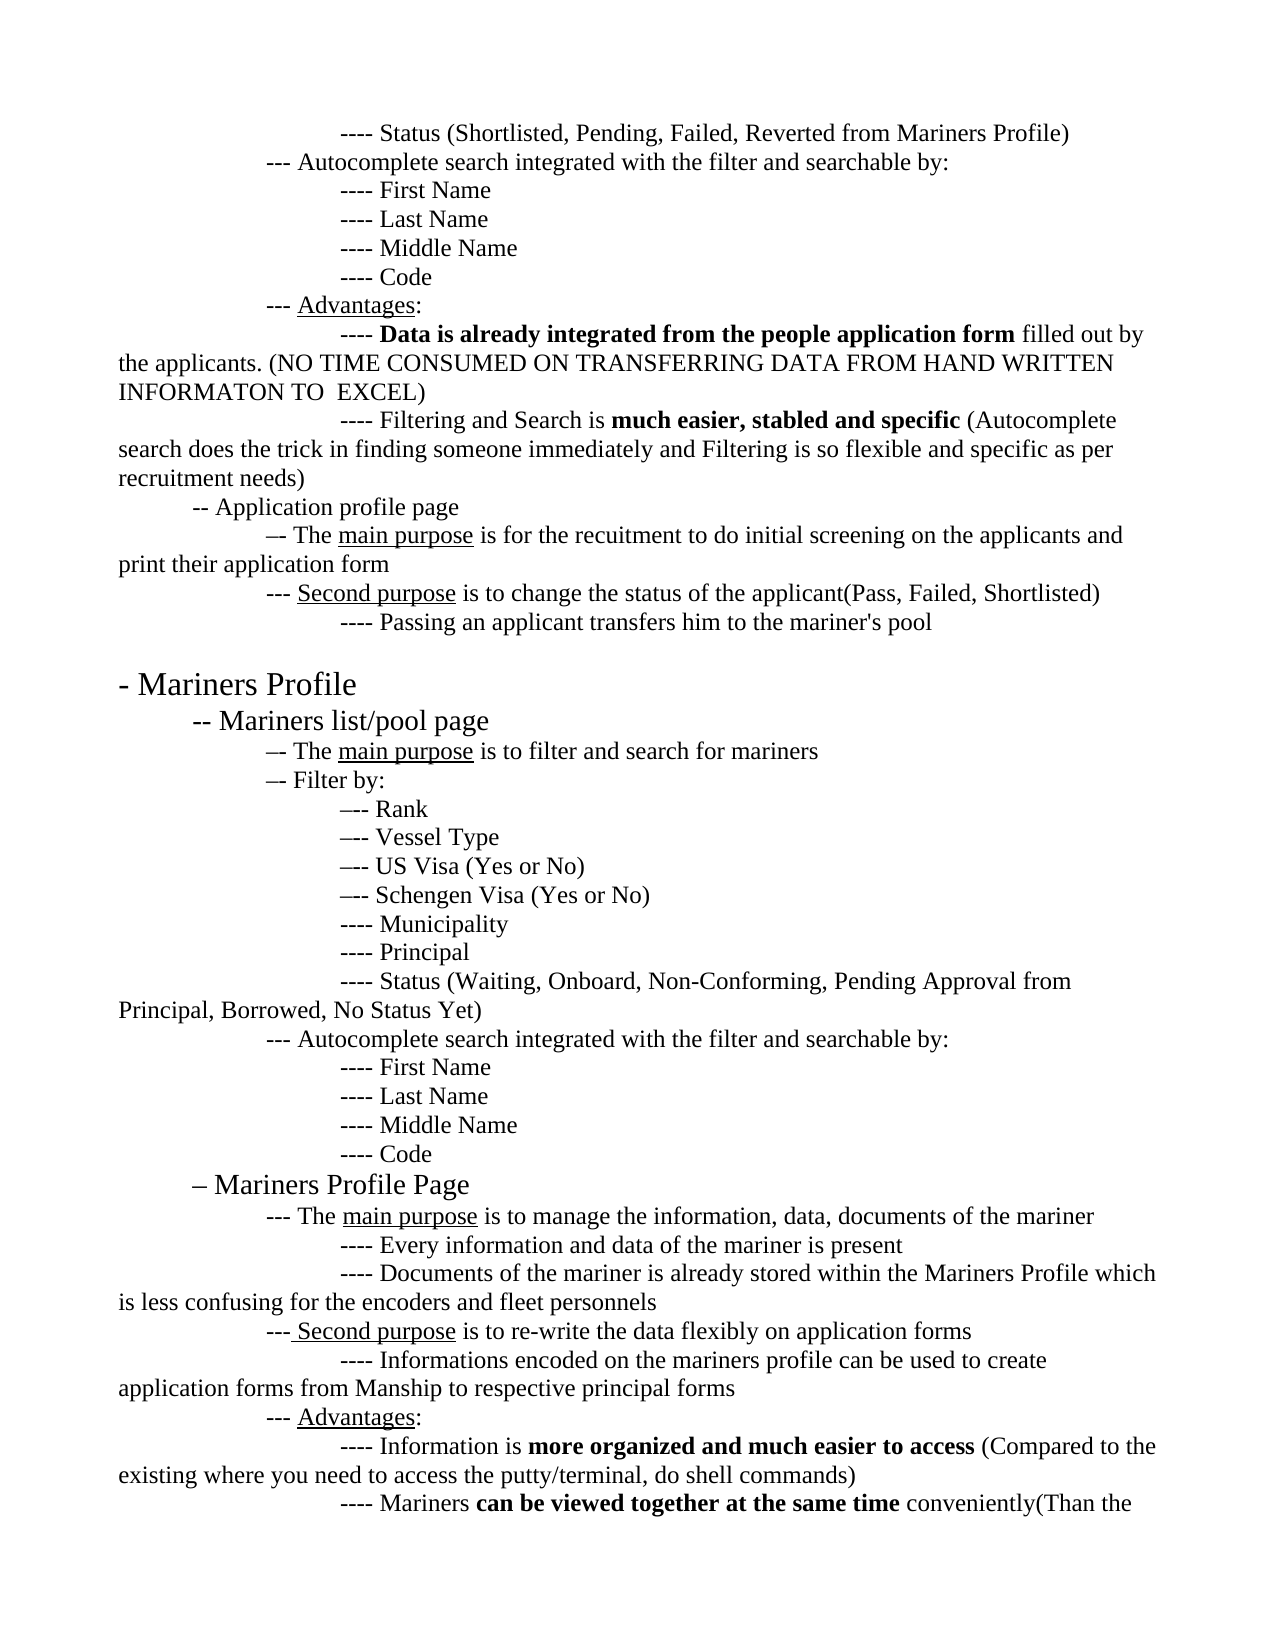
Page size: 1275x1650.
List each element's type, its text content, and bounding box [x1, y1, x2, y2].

text -- Mariners list/pool page [118, 703, 1157, 736]
text ---- Documents of the mariner is already stored within the Mariners Profile which is less confusing for the encoders and fleet personnels [118, 1258, 1157, 1316]
text –-- US Visa (Yes or No) [118, 851, 1157, 880]
text --- Advantages: [118, 1402, 1157, 1431]
text --- Second purpose is to change the status of the applicant(Pass, Failed, Shortlisted) [118, 578, 1157, 607]
text ---- Information is more organized and much easier to access (Compared to the existing where you need to access the putty/terminal, do shell commands) [118, 1431, 1157, 1488]
text - Mariners Profile [118, 664, 1157, 703]
text ---- Last Name [118, 204, 1157, 233]
text ---- Status (Waiting, Onboard, Non-Conforming, Pending Approval from Principal, Borrowed, No Status Yet) [118, 966, 1157, 1024]
text --- The main purpose is to manage the information, data, documents of the mariner [118, 1201, 1157, 1230]
text –- Filter by: [118, 765, 1157, 794]
text ---- Middle Name [118, 233, 1157, 262]
text –-- Schengen Visa (Yes or No) [118, 880, 1157, 909]
text --- Autocomplete search integrated with the filter and searchable by: [118, 1024, 1157, 1052]
text ---- Data is already integrated from the people application form filled out by the applicants. (NO TIME CONSUMED ON TRANSFERRING DATA FROM HAND WRITTEN INFORMATON TO EXCEL) [118, 319, 1157, 406]
text ---- Filtering and Search is much easier, stabled and specific (Autocomplete search does the trick in finding someone immediately and Filtering is so flexible and specific as per recruitment needs) [118, 406, 1157, 492]
text –-- Rank [118, 794, 1157, 822]
text --- Second purpose is to re-write the data flexibly on application forms [118, 1316, 1157, 1345]
text ---- Informations encoded on the mariners profile can be used to create application forms from Manship to respective principal forms [118, 1345, 1157, 1402]
text ---- Last Name [118, 1081, 1157, 1110]
text ---- Status (Shortlisted, Pending, Failed, Reverted from Mariners Profile) [118, 118, 1157, 147]
text ---- Principal [118, 937, 1157, 966]
text --- Advantages: [118, 291, 1157, 319]
text –-- Vessel Type [118, 822, 1157, 851]
text --- Autocomplete search integrated with the filter and searchable by: [118, 147, 1157, 176]
text ---- Every information and data of the mariner is present [118, 1230, 1157, 1258]
text – Mariners Profile Page [118, 1167, 1157, 1201]
text ---- Passing an applicant transfers him to the mariner's pool [118, 607, 1157, 636]
text ---- Municipality [118, 909, 1157, 937]
text ---- First Name [118, 176, 1157, 204]
text ---- First Name [118, 1052, 1157, 1081]
text –- The main purpose is for the recuitment to do initial screening on the applicants and print their application form [118, 521, 1157, 578]
text –- The main purpose is to filter and search for mariners [118, 736, 1157, 765]
text ---- Middle Name [118, 1110, 1157, 1139]
text -- Application profile page [118, 492, 1157, 521]
text ---- Code [118, 262, 1157, 291]
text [118, 1488, 1157, 1517]
text ---- Code [118, 1139, 1157, 1167]
